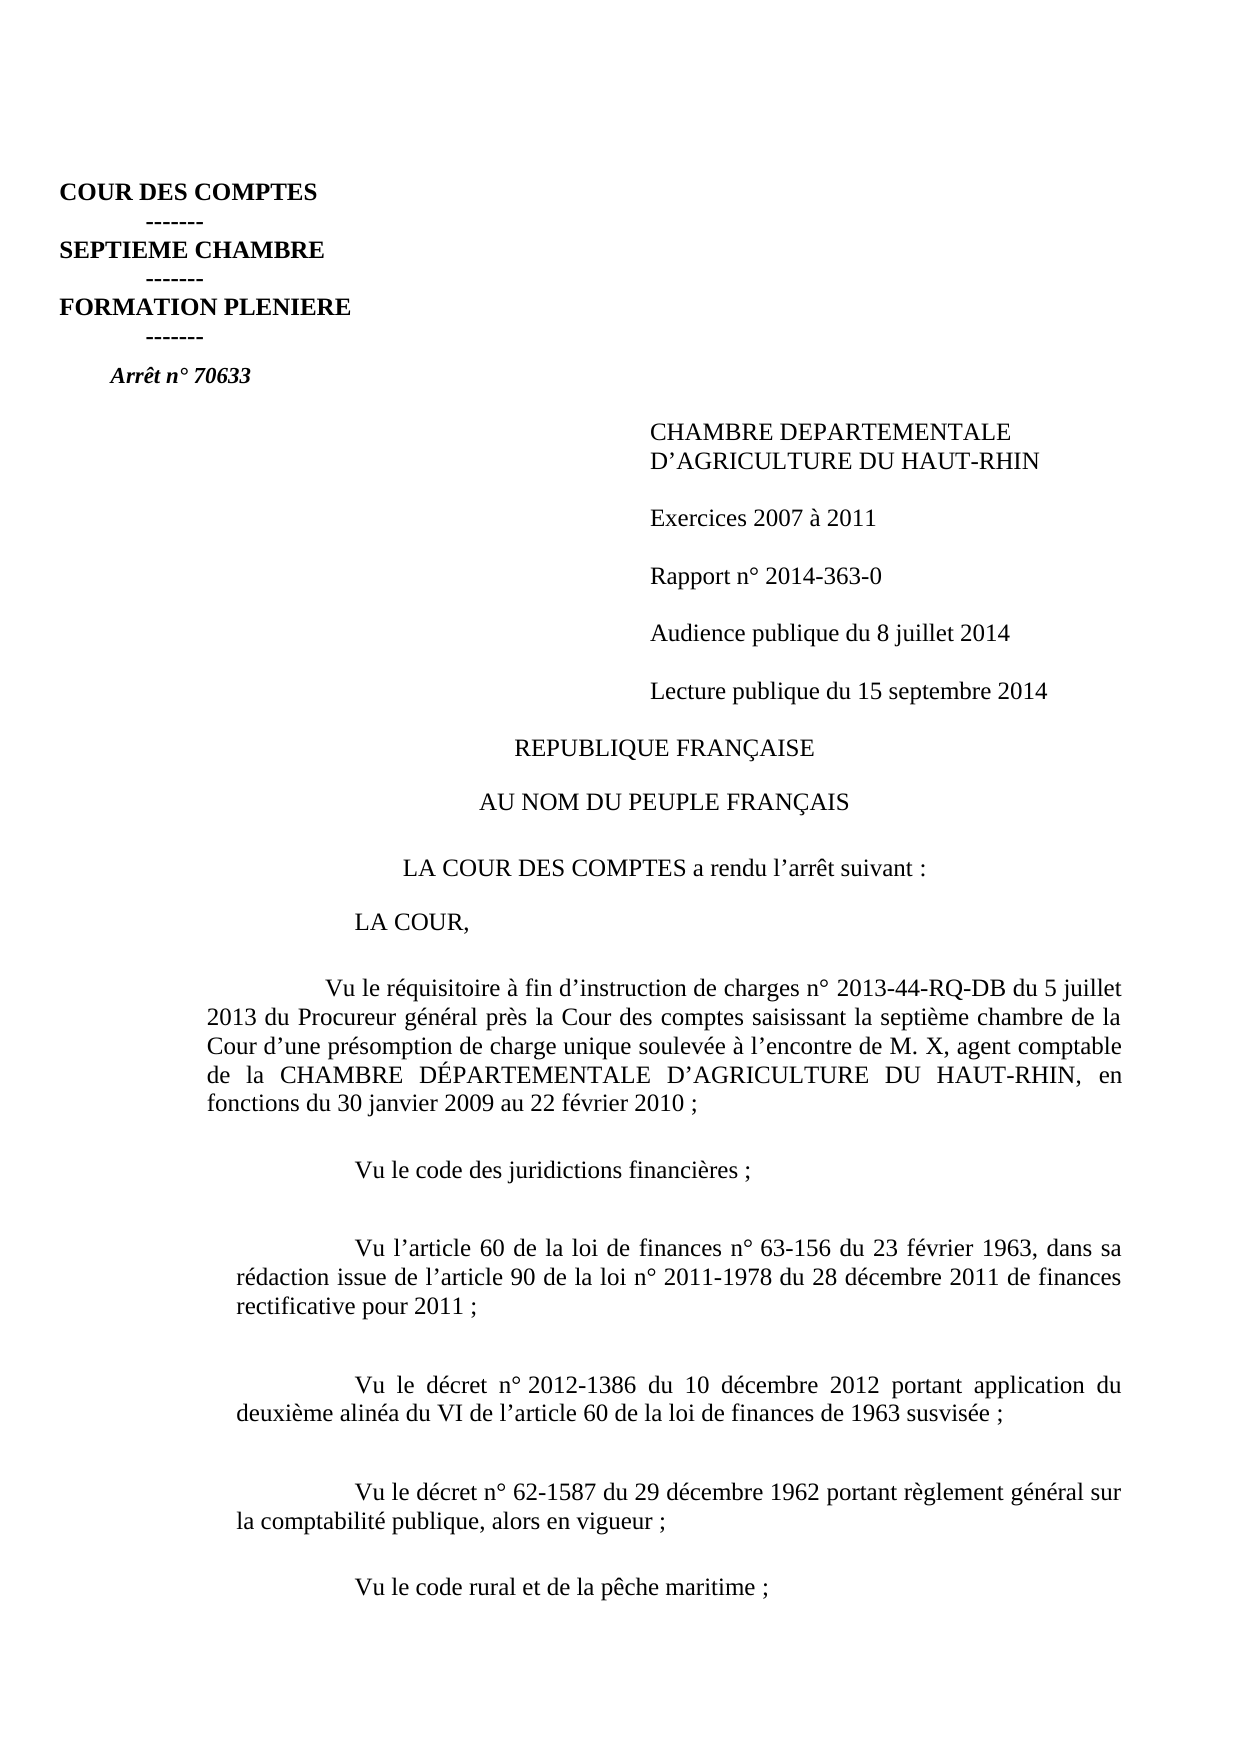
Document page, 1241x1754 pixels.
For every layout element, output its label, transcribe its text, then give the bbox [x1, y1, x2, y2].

text Vu le réquisitoire à fin d’instruction de charges n° 2013-44-RQ-DB du 5 juillet 2013 du Procureur général près la Cour des comptes saisissant la septième chambre de la Cour d’une présomption de charge unique soulevée à l’encontre de M. X, agent comptable de la chambre départementale d’agriculture du Haut-Rhin, en fonctions du 30 janvier 2009 au 22 février 2010 ; [207, 973, 1122, 1117]
text Vu le code rural et de la pêche maritime ; [236, 1572, 1122, 1601]
text Rapport n° 2014-363-0 [650, 561, 1122, 590]
text REPUBLIQUE FRANÇAISE [115, 733, 1152, 762]
text FORMATION PLENIERE [59, 292, 1122, 321]
text Lecture publique du 15 septembre 2014 [650, 676, 1122, 705]
text CHAMBRE DEPARTEMENTALE D’AGRICULTURE DU HAUT-RHIN [650, 417, 1122, 475]
text Vu le code des juridictions financières ; [236, 1155, 1122, 1183]
text COUR DES COMPTES [59, 177, 1122, 206]
text Audience publique du 8 juillet 2014 [650, 618, 1122, 647]
text Exercices 2007 à 2011 [650, 503, 1122, 532]
text ------- [59, 263, 1122, 292]
text Vu le décret n° 2012-1386 du 10 décembre 2012 portant application du deuxième alinéa du VI de l’article 60 de la loi de finances de 1963 susvisée ; [236, 1370, 1122, 1427]
text ------- [59, 206, 1122, 235]
text Vu le décret n° 62-1587 du 29 décembre 1962 portant règlement général sur la comptabilité publique, alors en vigueur ; [236, 1477, 1122, 1535]
text AU NOM DU PEUPLE FRANÇAIS [115, 787, 1152, 816]
text SEPTIEME CHAMBRE [59, 235, 1122, 263]
text Arrêt n° 70633 [59, 362, 1122, 388]
text LA COUR DES COMPTES a rendu l’arrêt suivant : [115, 853, 1152, 882]
text Vu l’article 60 de la loi de finances n° 63-156 du 23 février 1963, dans sa rédaction issue de l’article 90 de la loi n° 2011-1978 du 28 décembre 2011 de finances rectificative pour 2011 ; [236, 1233, 1122, 1320]
text LA COUR, [236, 907, 1122, 936]
text ------- [59, 321, 1122, 350]
